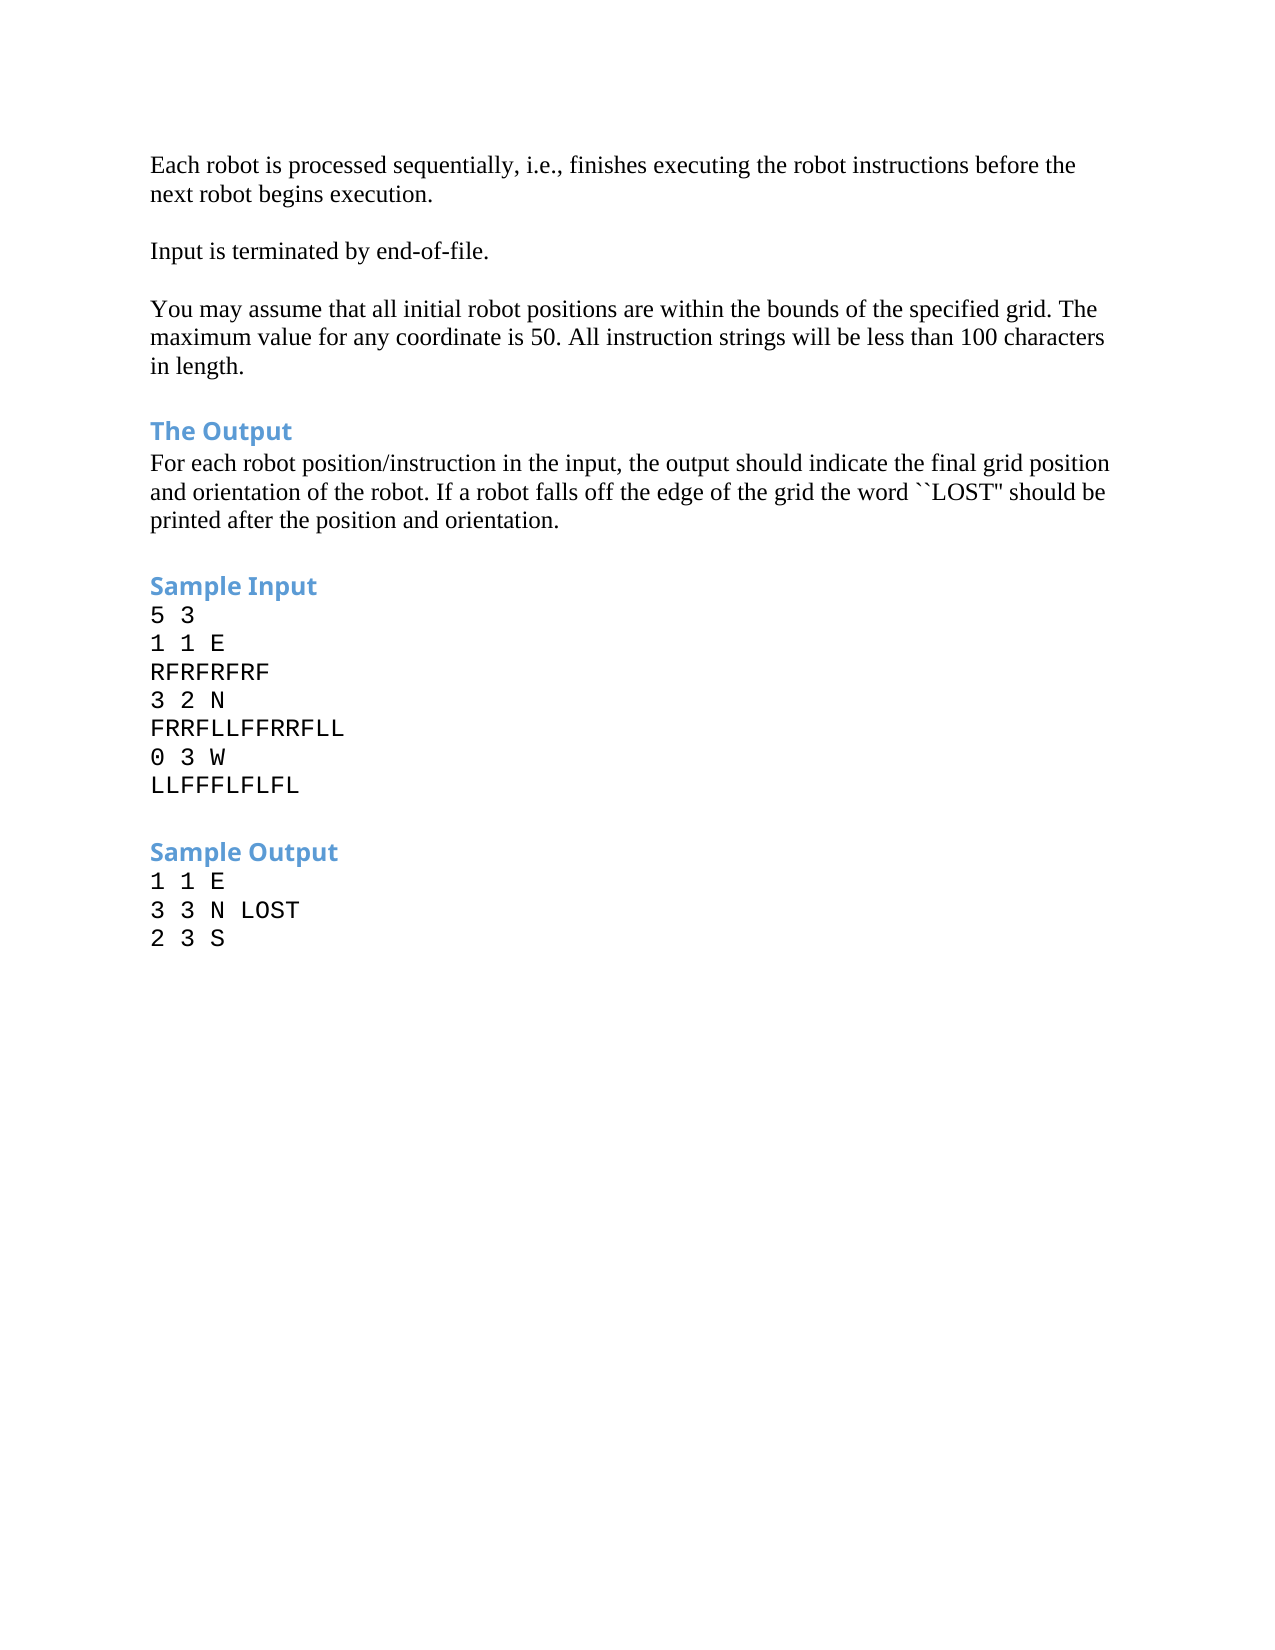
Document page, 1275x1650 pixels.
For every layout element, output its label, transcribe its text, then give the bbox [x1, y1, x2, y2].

text You may assume that all initial robot positions are within the bounds of the specified grid. The maximum value for any coordinate is 50. All instruction strings will be less than 100 characters in length. [150, 294, 1125, 380]
text For each robot position/instruction in the input, the output should indicate the final grid position and orientation of the robot. If a robot falls off the edge of the grid the word ``LOST'' should be printed after the position and orientation. [150, 448, 1125, 534]
text Each robot is processed sequentially, i.e., finishes executing the robot instructions before the next robot begins execution. [150, 150, 1125, 207]
text 2 3 S [150, 926, 1125, 954]
text FRRFLLFFRRFLL [150, 716, 1125, 744]
text 1 1 E [150, 631, 1125, 659]
text 3 3 N LOST [150, 897, 1125, 926]
subtitle Sample Input [150, 568, 1125, 602]
text Input is terminated by end-of-file. [150, 236, 1125, 265]
text LLFFFLFLFL [150, 772, 1125, 801]
text 0 3 W [150, 744, 1125, 772]
text RFRFRFRF [150, 659, 1125, 687]
text 3 2 N [150, 687, 1125, 716]
subtitle The Output [150, 414, 1125, 448]
subtitle Sample Output [150, 835, 1125, 869]
text 1 1 E [150, 869, 1125, 897]
text 5 3 [150, 602, 1125, 631]
